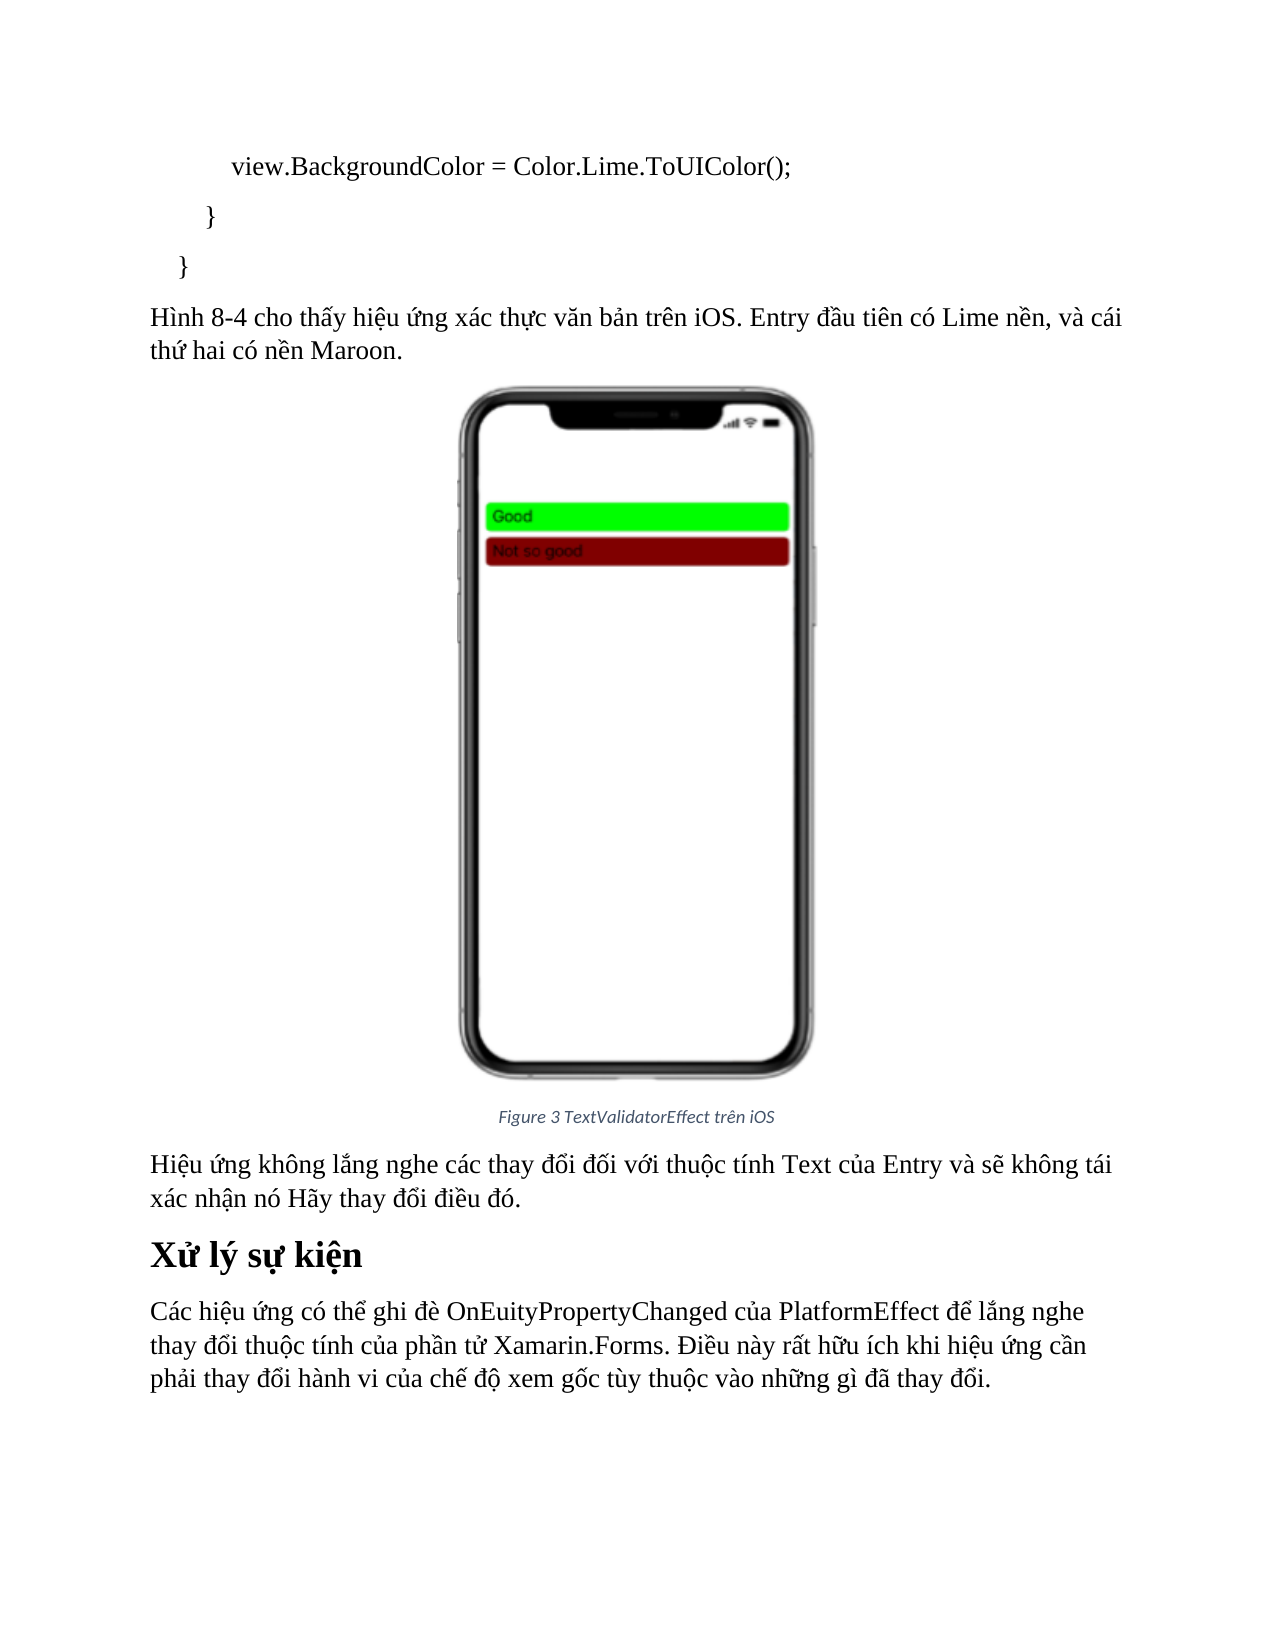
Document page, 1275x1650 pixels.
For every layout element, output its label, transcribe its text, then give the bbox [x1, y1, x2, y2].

picture [457, 384, 818, 1086]
text } [150, 200, 1125, 231]
text Hiệu ứng không lắng nghe các thay đổi đối với thuộc tính Text của Entry và sẽ không tái xác nhận nó Hãy thay đổi điều đó. [150, 1148, 1125, 1213]
text } [150, 250, 1125, 282]
text Xử lý sự kiện [150, 1232, 1125, 1275]
text Hình 8-4 cho thấy hiệu ứng xác thực văn bản trên iOS. Entry đầu tiên có Lime nền, và cái thứ hai có nền Maroon. [150, 301, 1125, 365]
text Các hiệu ứng có thể ghi đè OnEuityPropertyChanged của PlatformEffect để lắng nghe thay đổi thuộc tính của phần tử Xamarin.Forms. Điều này rất hữu ích khi hiệu ứng cần phải thay đổi hành vi của chế độ xem gốc tùy thuộc vào những gì đã thay đổi. [150, 1296, 1125, 1394]
text view.BackgroundColor = Color.Lime.ToUIColor(); [150, 150, 1125, 181]
